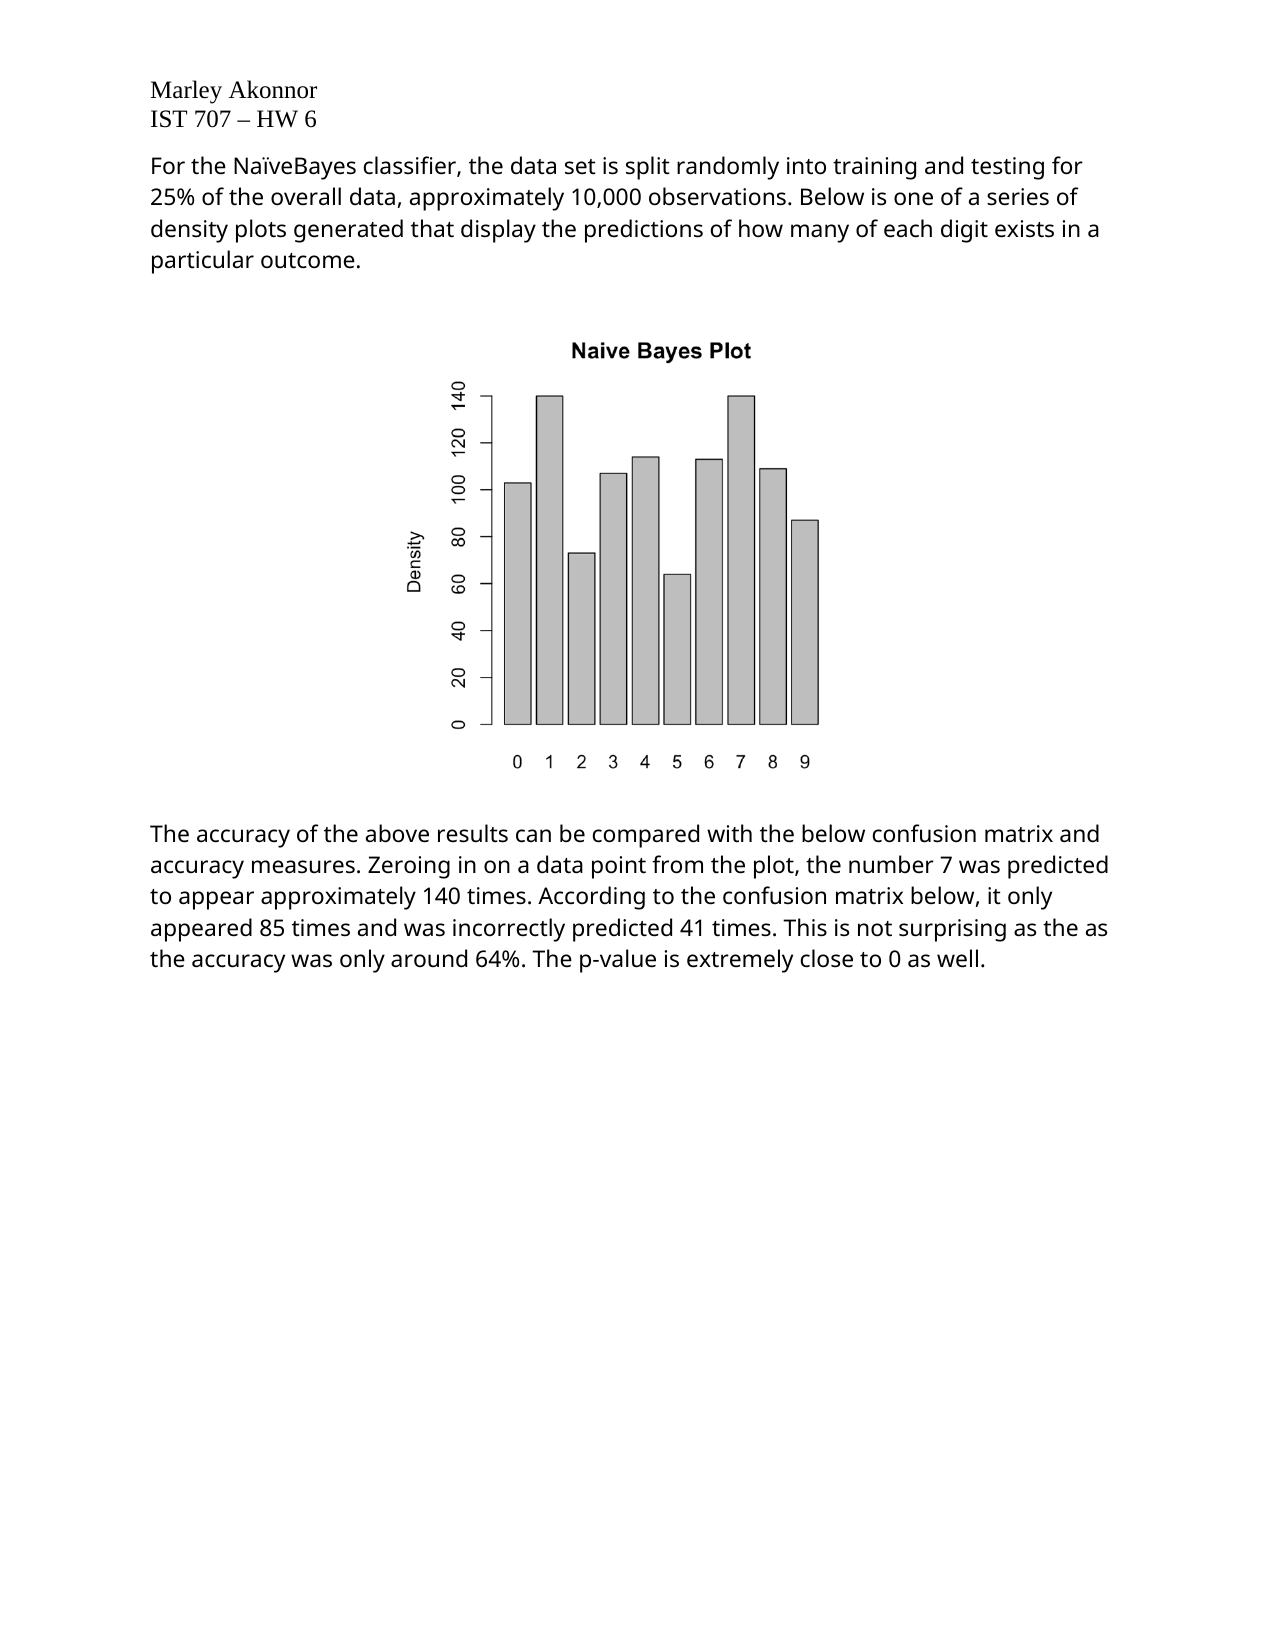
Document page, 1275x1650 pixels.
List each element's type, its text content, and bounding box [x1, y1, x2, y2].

picture [401, 304, 874, 789]
text The accuracy of the above results can be compared with the below confusion matrix and accuracy measures. Zeroing in on a data point from the plot, the number 7 was predicted to appear approximately 140 times. According to the confusion matrix below, it only appeared 85 times and was incorrectly predicted 41 times. This is not surprising as the as the accuracy was only around 64%. The p-value is extremely close to 0 as well. [150, 818, 1125, 974]
text For the NaïveBayes classifier, the data set is split randomly into training and testing for 25% of the overall data, approximately 10,000 observations. Below is one of a series of density plots generated that display the predictions of how many of each digit exists in a particular outcome. [150, 150, 1125, 275]
